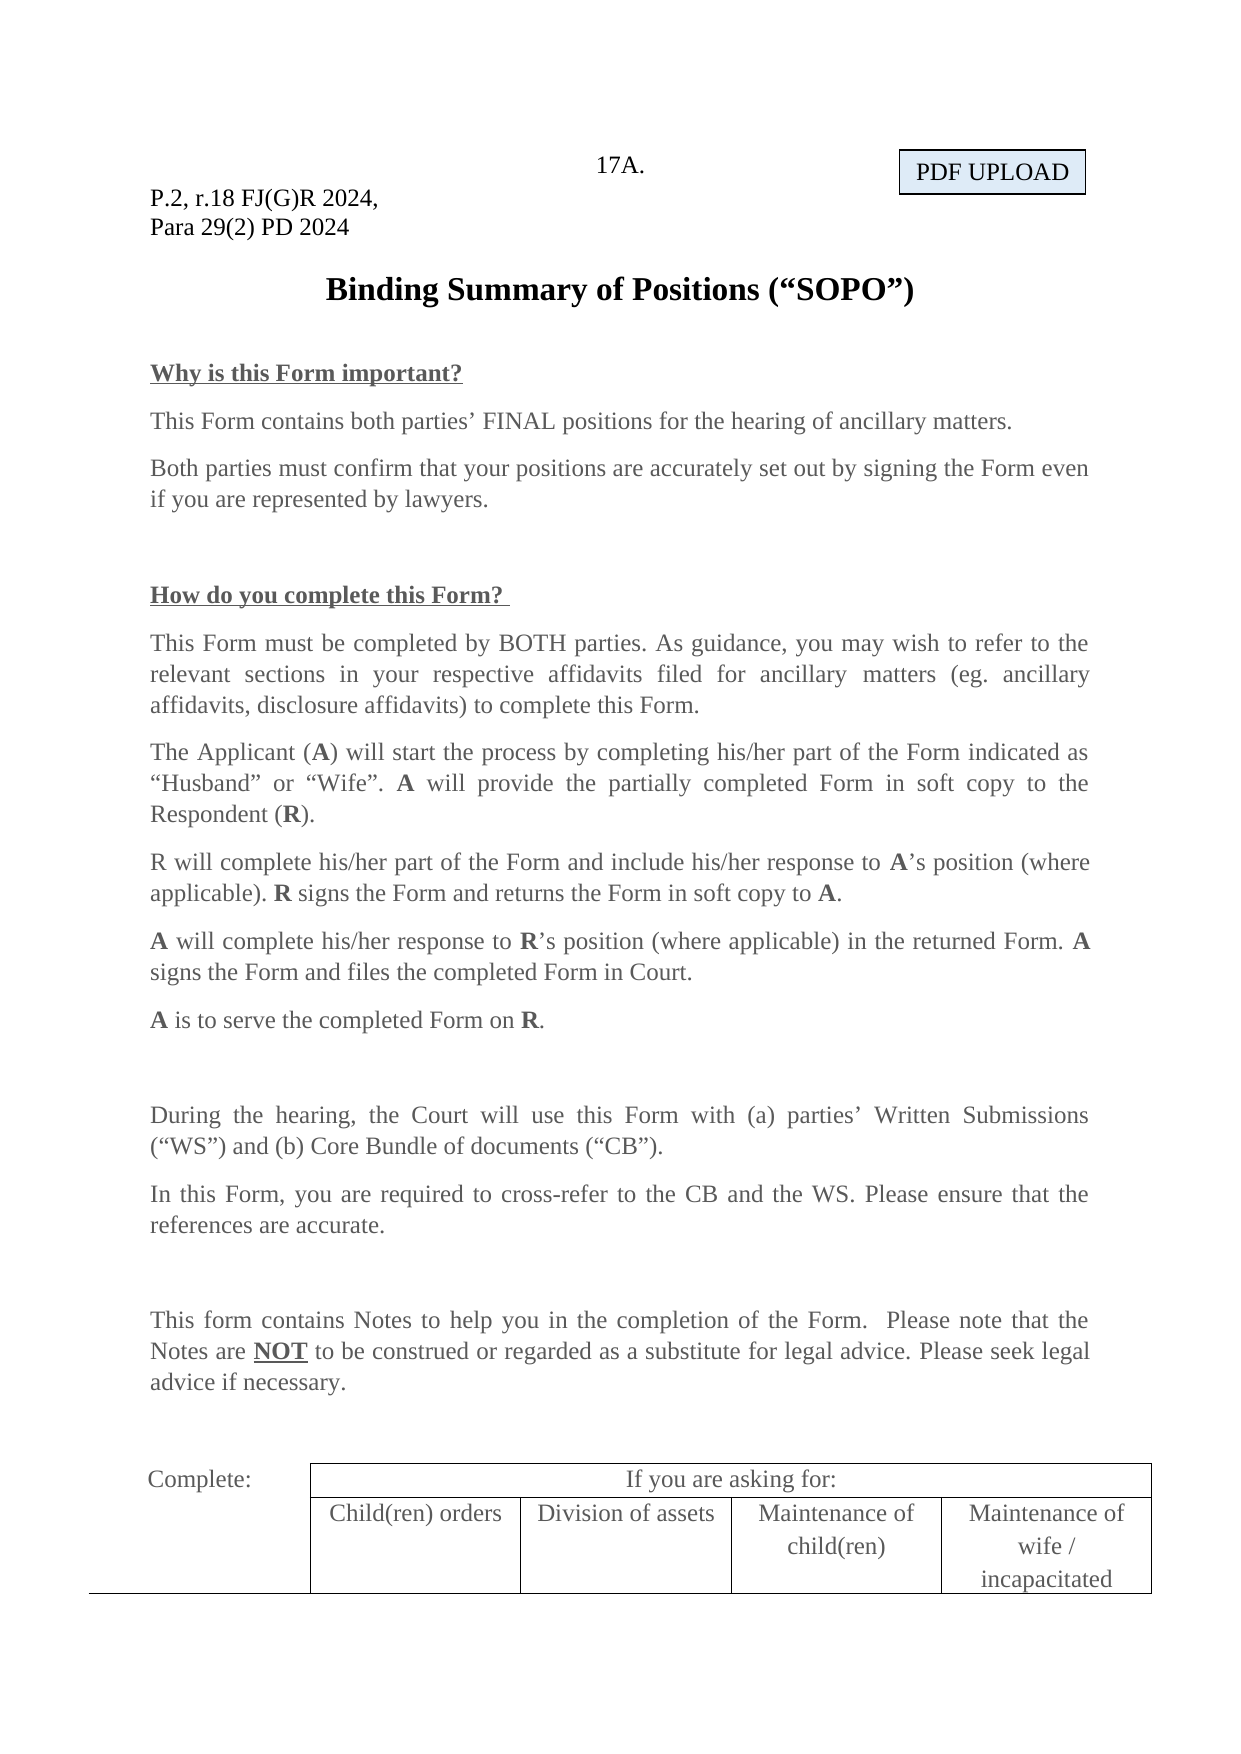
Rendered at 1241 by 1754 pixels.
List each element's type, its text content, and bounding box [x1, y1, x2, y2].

text During the hearing, the Court will use this Form with (a) parties’ Written Submissions (“WS”) and (b) Core Bundle of documents (“CB”). [150, 1100, 1090, 1160]
table_header Complete: [89, 1463, 310, 1593]
text A is to serve the completed Form on R. [150, 1005, 1090, 1033]
text In this Form, you are required to cross-refer to the CB and the WS. Please ensure that the references are accurate. [150, 1179, 1090, 1239]
text Why is this Form important? [150, 358, 1090, 387]
table_header If you are asking for: [311, 1464, 1151, 1497]
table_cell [942, 1498, 1151, 1593]
text P.2, r.18 FJ(G)R 2024, [150, 183, 1090, 212]
subtitle Para 29(2) PD 2024 [150, 212, 1090, 241]
table_cell Child(ren) orders [311, 1498, 520, 1593]
text How do you complete this Form? [150, 580, 1090, 609]
text A will complete his/her response to R’s position (where applicable) in the returned Form. A signs the Form and files the completed Form in Court. [150, 926, 1090, 986]
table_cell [732, 1498, 941, 1593]
text This Form must be completed by BOTH parties. As guidance, you may wish to refer to the relevant sections in your respective affidavits filed for ancillary matters (eg. ancillary affidavits, disclosure affidavits) to complete this Form. [150, 628, 1090, 718]
text R will complete his/her part of the Form and include his/her response to A’s position (where applicable). R signs the Form and returns the Form in soft copy to A. [150, 847, 1090, 907]
table_cell Division of assets [521, 1498, 731, 1593]
subtitle 17A. [150, 150, 1090, 179]
text Both parties must confirm that your positions are accurately set out by signing the Form even if you are represented by lawyers. [150, 453, 1090, 513]
text The Applicant (A) will start the process by completing his/her part of the Form indicated as “Husband” or “Wife”. A will provide the partially completed Form in soft copy to the Respondent (R). [150, 737, 1090, 828]
text This form contains Notes to help you in the completion of the Form. Please note that the Notes are NOT to be construed or regarded as a substitute for legal advice. Please seek legal advice if necessary. [150, 1305, 1090, 1396]
subtitle Binding Summary of Positions (“SOPO”) [150, 269, 1090, 307]
text This Form contains both parties’ FINAL positions for the hearing of ancillary matters. [150, 406, 1090, 434]
